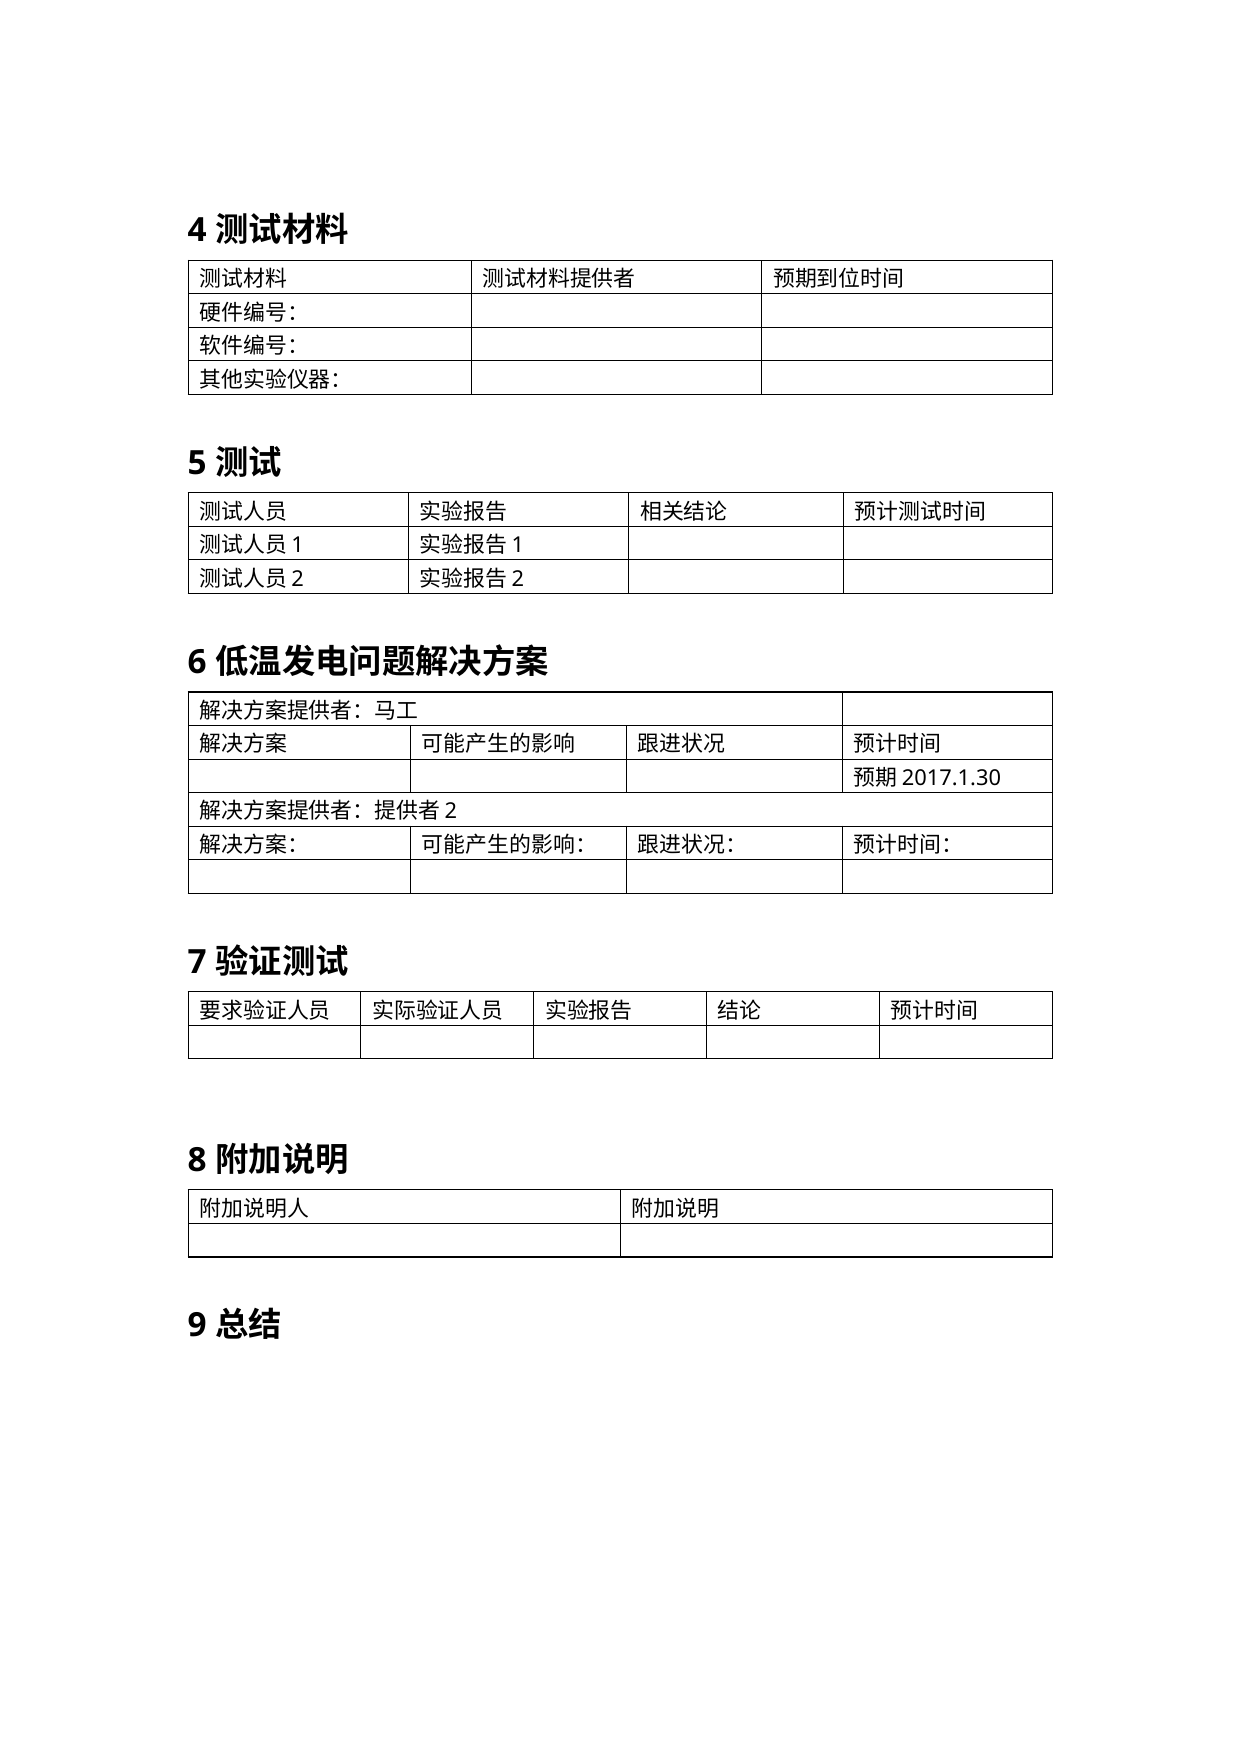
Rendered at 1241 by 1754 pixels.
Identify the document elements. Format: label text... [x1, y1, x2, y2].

table_header 实验报告 [409, 493, 628, 526]
table_header 测试人员 [189, 493, 408, 526]
table_cell 预期2017.1.30 [843, 760, 1052, 792]
table_cell [844, 560, 1052, 593]
table_cell [762, 328, 1052, 360]
table_cell [762, 294, 1052, 327]
table_cell [629, 527, 843, 559]
table_cell [189, 1224, 620, 1256]
table_cell [843, 860, 1052, 893]
table_header 预期到位时间 [762, 261, 1052, 293]
table_cell 实验报告1 [409, 527, 628, 559]
table_cell [189, 760, 410, 792]
table_header 预计时间 [880, 992, 1052, 1025]
table_cell [880, 1026, 1052, 1058]
table_cell [707, 1026, 879, 1058]
table_header [843, 693, 1052, 725]
table_cell [534, 1026, 706, 1058]
table_cell [621, 1224, 1052, 1256]
table_cell [472, 328, 761, 360]
table_cell [361, 1026, 533, 1058]
table_cell 测试人员2 [189, 560, 408, 593]
text 9 总结 [187, 1290, 1053, 1355]
table_cell [627, 860, 842, 893]
table_cell 跟进状况： [627, 827, 842, 859]
table_cell [762, 361, 1052, 394]
table_cell 实验报告2 [409, 560, 628, 593]
text 4 测试材料 [187, 194, 1053, 259]
table_cell 解决方案 [189, 726, 410, 758]
table_cell 解决方案提供者：提供者2 [189, 793, 1052, 826]
table_cell [629, 560, 843, 593]
text 6 低温发电问题解决方案 [187, 626, 1053, 691]
table_header 相关结论 [629, 493, 843, 526]
table_cell 测试人员1 [189, 527, 408, 559]
table_header 测试材料提供者 [472, 261, 761, 293]
table_header 预计测试时间 [844, 493, 1052, 526]
table_header 实际验证人员 [361, 992, 533, 1025]
table_cell [844, 527, 1052, 559]
table_cell [472, 294, 761, 327]
table_cell 其他实验仪器： [189, 361, 471, 394]
table_cell [189, 1026, 360, 1058]
table_header 测试材料 [189, 261, 471, 293]
text 5 测试 [187, 427, 1053, 492]
table_cell 可能产生的影响： [411, 827, 626, 859]
table_cell 可能产生的影响 [411, 726, 626, 758]
table_header 附加说明 [621, 1190, 1052, 1223]
text 8 附加说明 [187, 1124, 1053, 1189]
table_cell [472, 361, 761, 394]
table_cell 预计时间： [843, 827, 1052, 859]
table_header 解决方案提供者：马工 [189, 693, 842, 725]
text 7 验证测试 [187, 926, 1053, 991]
table_cell [627, 760, 842, 792]
table_header 结论 [707, 992, 879, 1025]
table_cell 跟进状况 [627, 726, 842, 758]
table_header 要求验证人员 [189, 992, 360, 1025]
table_cell [411, 760, 626, 792]
table_cell [411, 860, 626, 893]
table_cell 硬件编号： [189, 294, 471, 327]
table_cell 软件编号： [189, 328, 471, 360]
table_header 附加说明人 [189, 1190, 620, 1223]
table_cell 解决方案： [189, 827, 410, 859]
table_cell [189, 860, 410, 893]
table_header 实验报告 [534, 992, 706, 1025]
table_cell 预计时间 [843, 726, 1052, 758]
